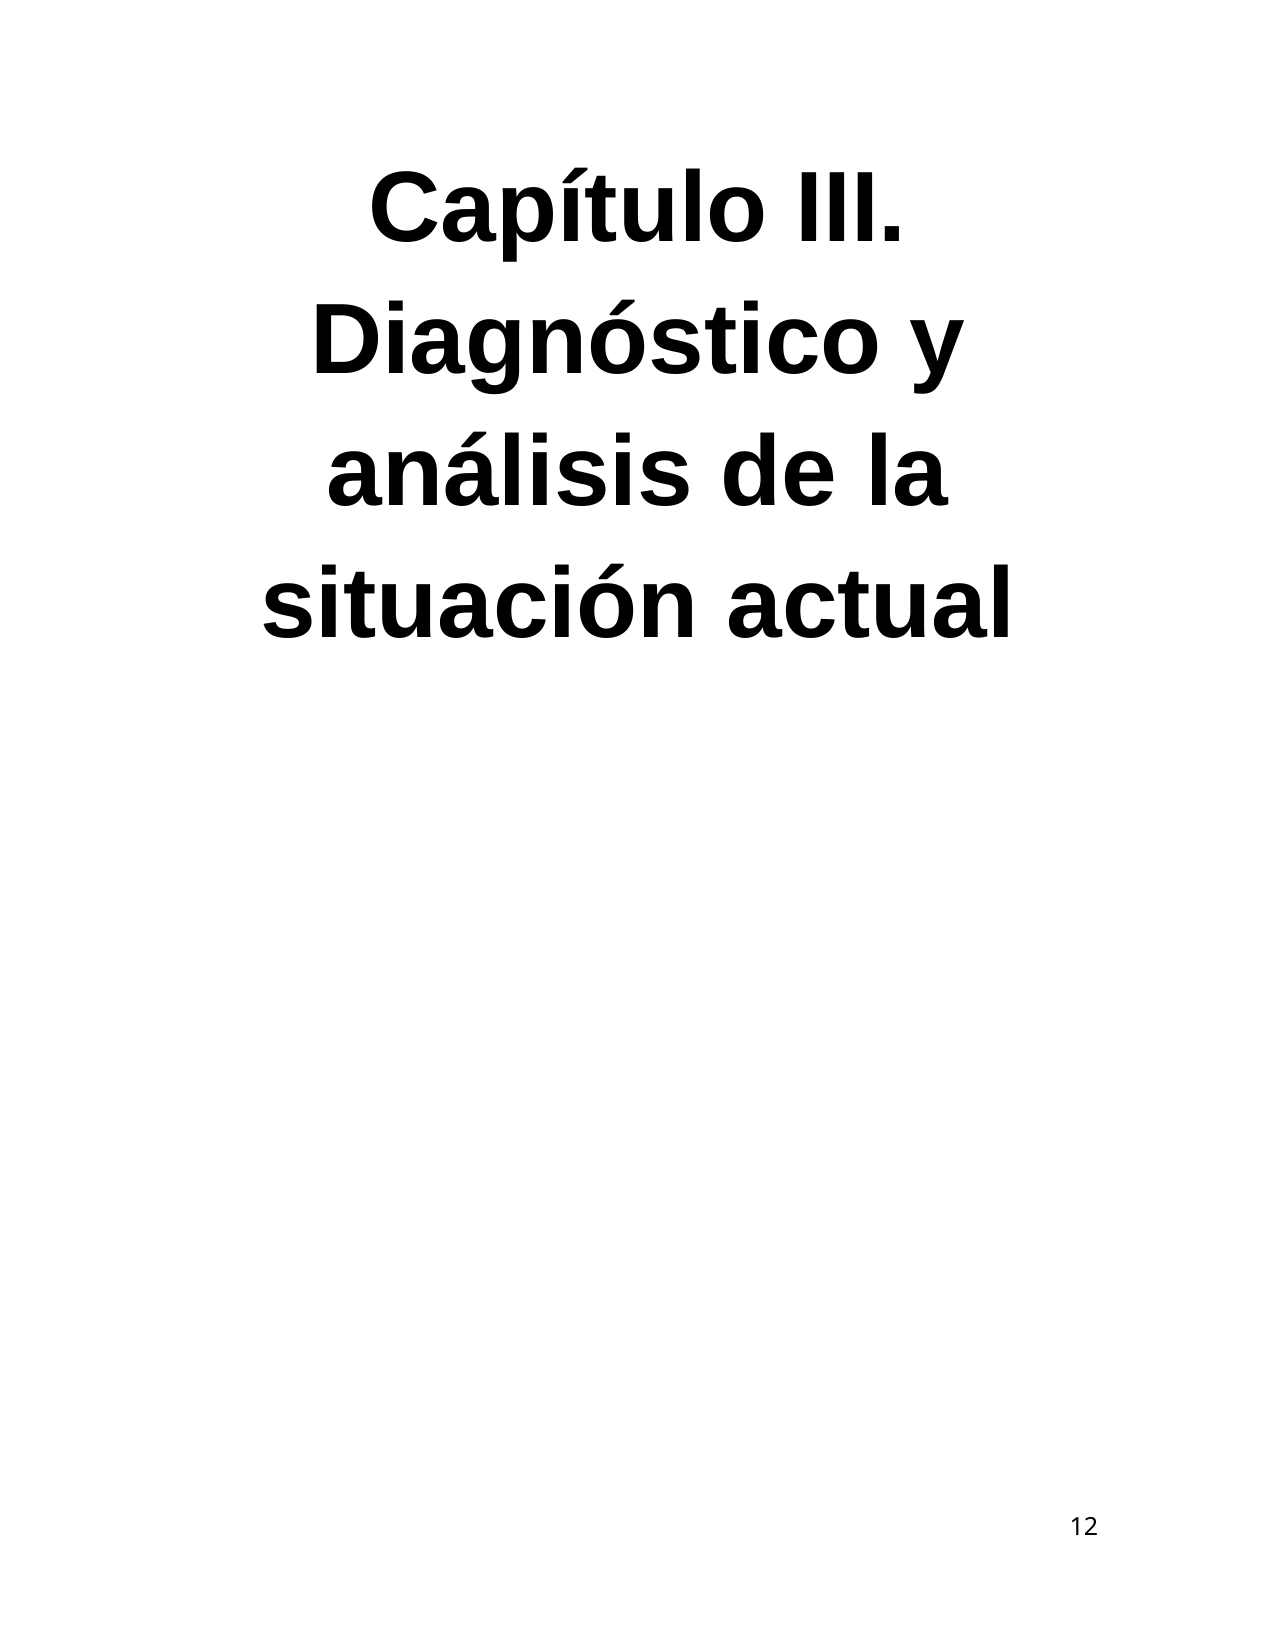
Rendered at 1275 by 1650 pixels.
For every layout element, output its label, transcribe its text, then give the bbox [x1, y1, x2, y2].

subtitle Capítulo III. Diagnóstico y análisis de la situación actual [177, 148, 1098, 659]
